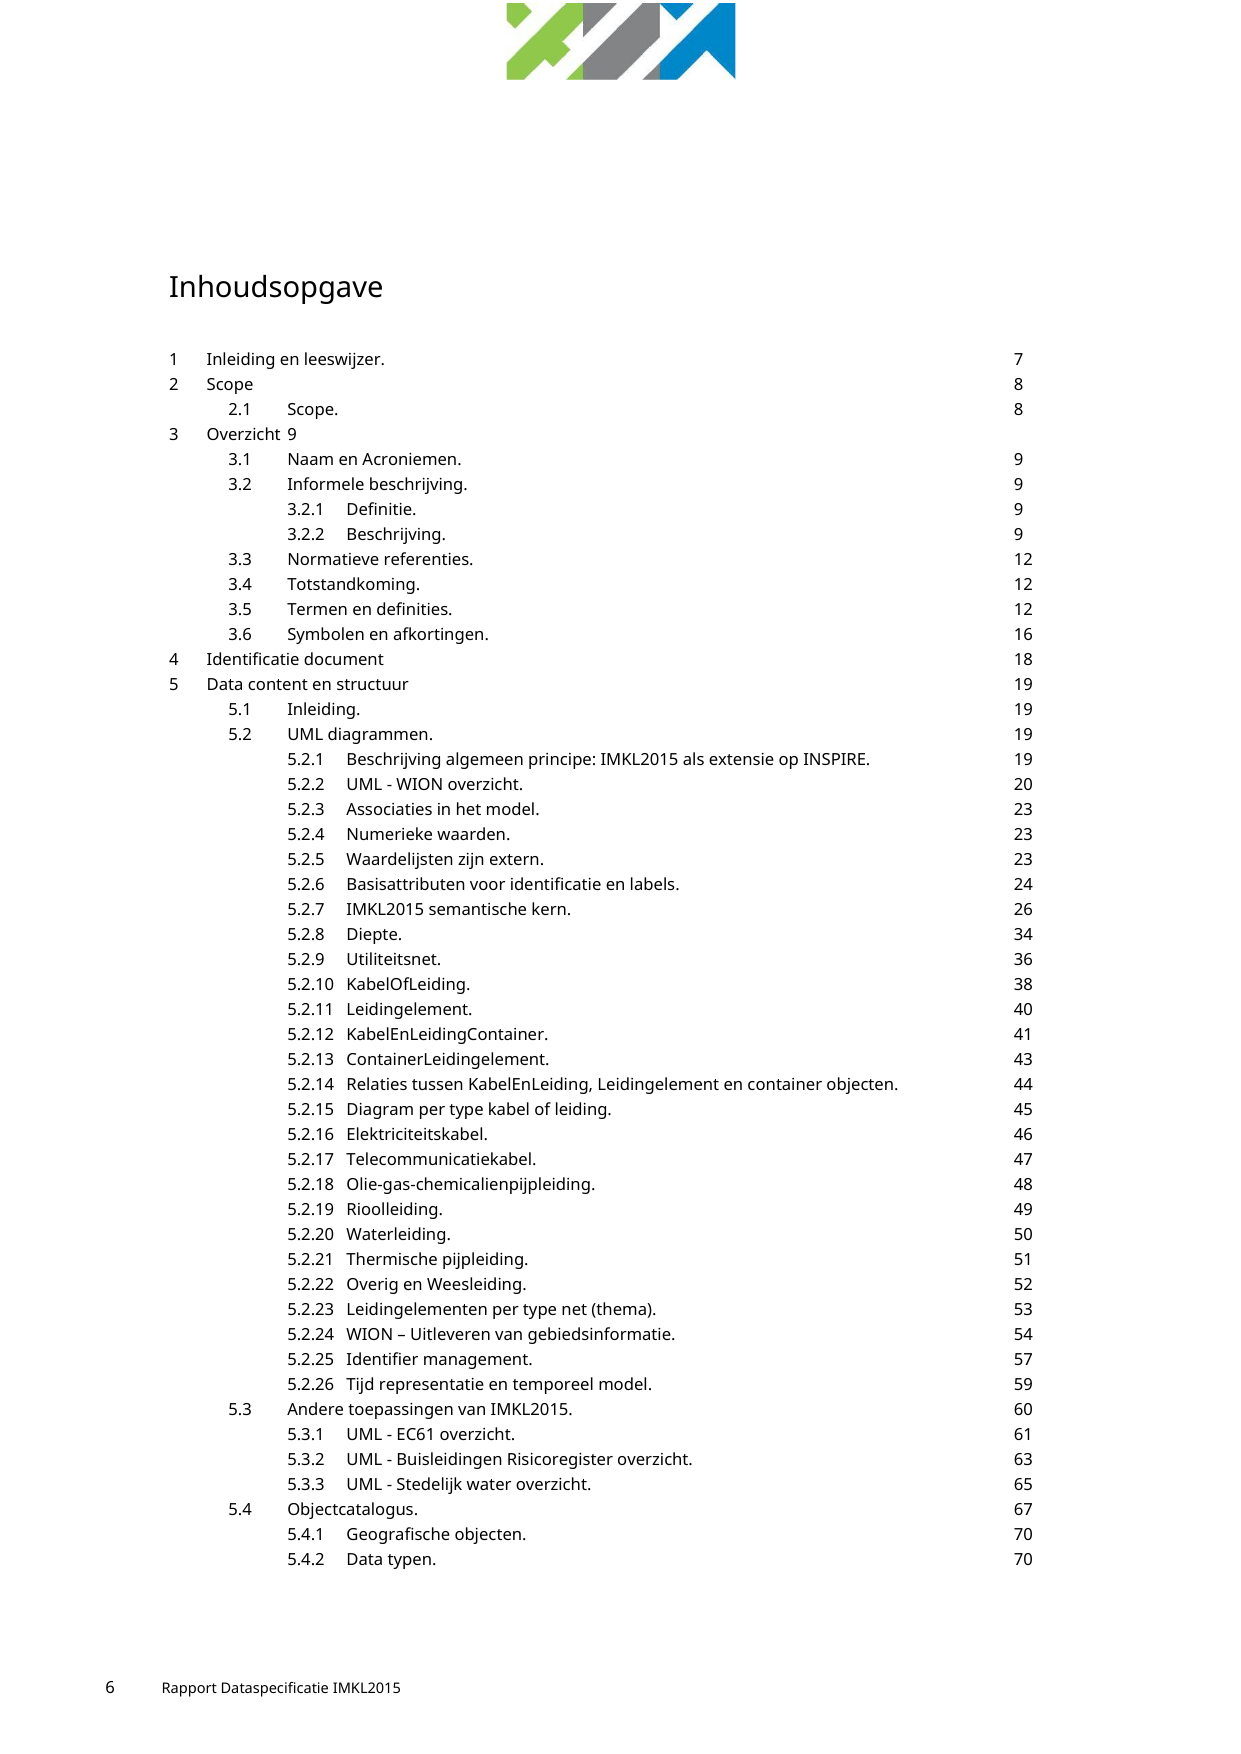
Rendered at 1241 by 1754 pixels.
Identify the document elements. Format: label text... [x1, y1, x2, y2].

text 5.4 Objectcatalogus. 67 [228, 1495, 1071, 1520]
text Inhoudsopgave [169, 266, 1071, 306]
text 5.3.3 UML - Stedelijk water overzicht. 65 [287, 1470, 1071, 1495]
text 5.2.5 Waardelijsten zijn extern. 23 [287, 845, 1071, 870]
text 5.2.17 Telecommunicatiekabel. 47 [287, 1145, 1071, 1170]
text 5.2.7 IMKL2015 semantische kern. 26 [287, 895, 1071, 920]
picture [677, 50, 736, 80]
text 2.1 Scope. 8 [228, 395, 1071, 420]
text 5.2.21 Thermische pijpleiding. 51 [287, 1245, 1071, 1270]
text Overzicht 9 [169, 420, 1071, 445]
text 3.6 Symbolen en afkortingen. 16 [228, 620, 1071, 645]
text 3.3 Normatieve referenties. 12 [228, 545, 1071, 570]
text 5.2.11 Leidingelement. 40 [287, 995, 1071, 1020]
text 5.2.14 Relaties tussen KabelEnLeiding, Leidingelement en container objecten. 44 [287, 1070, 1071, 1095]
text 5.2.20 Waterleiding. 50 [287, 1220, 1071, 1245]
text 3.2 Informele beschrijving. 9 [228, 470, 1071, 495]
text 5.2.16 Elektriciteitskabel. 46 [287, 1120, 1071, 1145]
text 5.1 Inleiding. 19 [228, 695, 1071, 720]
text 5.2.12 KabelEnLeidingContainer. 41 [287, 1020, 1071, 1045]
text 5.2.23 Leidingelementen per type net (thema). 53 [287, 1295, 1071, 1320]
text 5.3 Andere toepassingen van IMKL2015. 60 [228, 1395, 1071, 1420]
text 5.2.6 Basisattributen voor identificatie en labels. 24 [287, 870, 1071, 895]
text 5.2.13 ContainerLeidingelement. 43 [287, 1045, 1071, 1070]
text 5.2.18 Olie-gas-chemicalienpijpleiding. 48 [287, 1170, 1071, 1195]
text 5.2.1 Beschrijving algemeen principe: IMKL2015 als extensie op INSPIRE. 19 [287, 745, 1071, 770]
text 3.5 Termen en definities. 12 [228, 595, 1071, 620]
text 5.2.15 Diagram per type kabel of leiding. 45 [287, 1095, 1071, 1120]
text 5.4.1 Geografische objecten. 70 [287, 1520, 1071, 1545]
text Data content en structuur 19 [169, 670, 1071, 695]
text 3.1 Naam en Acroniemen. 9 [228, 445, 1071, 470]
text 5.2 UML diagrammen. 19 [228, 720, 1071, 745]
text Identificatie document 18 [169, 645, 1071, 670]
text 5.4.2 Data typen. 70 [287, 1545, 1071, 1570]
text 5.3.2 UML - Buisleidingen Risicoregister overzicht. 63 [287, 1445, 1071, 1470]
text 3.2.1 Definitie. 9 [287, 495, 1071, 520]
text 5.2.26 Tijd representatie en temporeel model. 59 [287, 1370, 1071, 1395]
text 5.2.9 Utiliteitsnet. 36 [287, 945, 1071, 970]
text Scope 8 [169, 370, 1071, 395]
picture [506, 3, 718, 80]
text 5.2.3 Associaties in het model. 23 [287, 795, 1071, 820]
text 5.2.24 WION – Uitleveren van gebiedsinformatie. 54 [287, 1320, 1071, 1345]
text 5.2.22 Overig en Weesleiding. 52 [287, 1270, 1071, 1295]
text 3.2.2 Beschrijving. 9 [287, 520, 1071, 545]
text 5.2.25 Identifier management. 57 [287, 1345, 1071, 1370]
text 5.2.4 Numerieke waarden. 23 [287, 820, 1071, 845]
text 3.4 Totstandkoming. 12 [228, 570, 1071, 595]
text 5.2.19 Rioolleiding. 49 [287, 1195, 1071, 1220]
text 5.2.10 KabelOfLeiding. 38 [287, 970, 1071, 995]
text 5.3.1 UML - EC61 overzicht. 61 [287, 1420, 1071, 1445]
text 5.2.2 UML - WION overzicht. 20 [287, 770, 1071, 795]
text Inleiding en leeswijzer. 7 [169, 345, 1071, 370]
text 5.2.8 Diepte. 34 [287, 920, 1071, 945]
